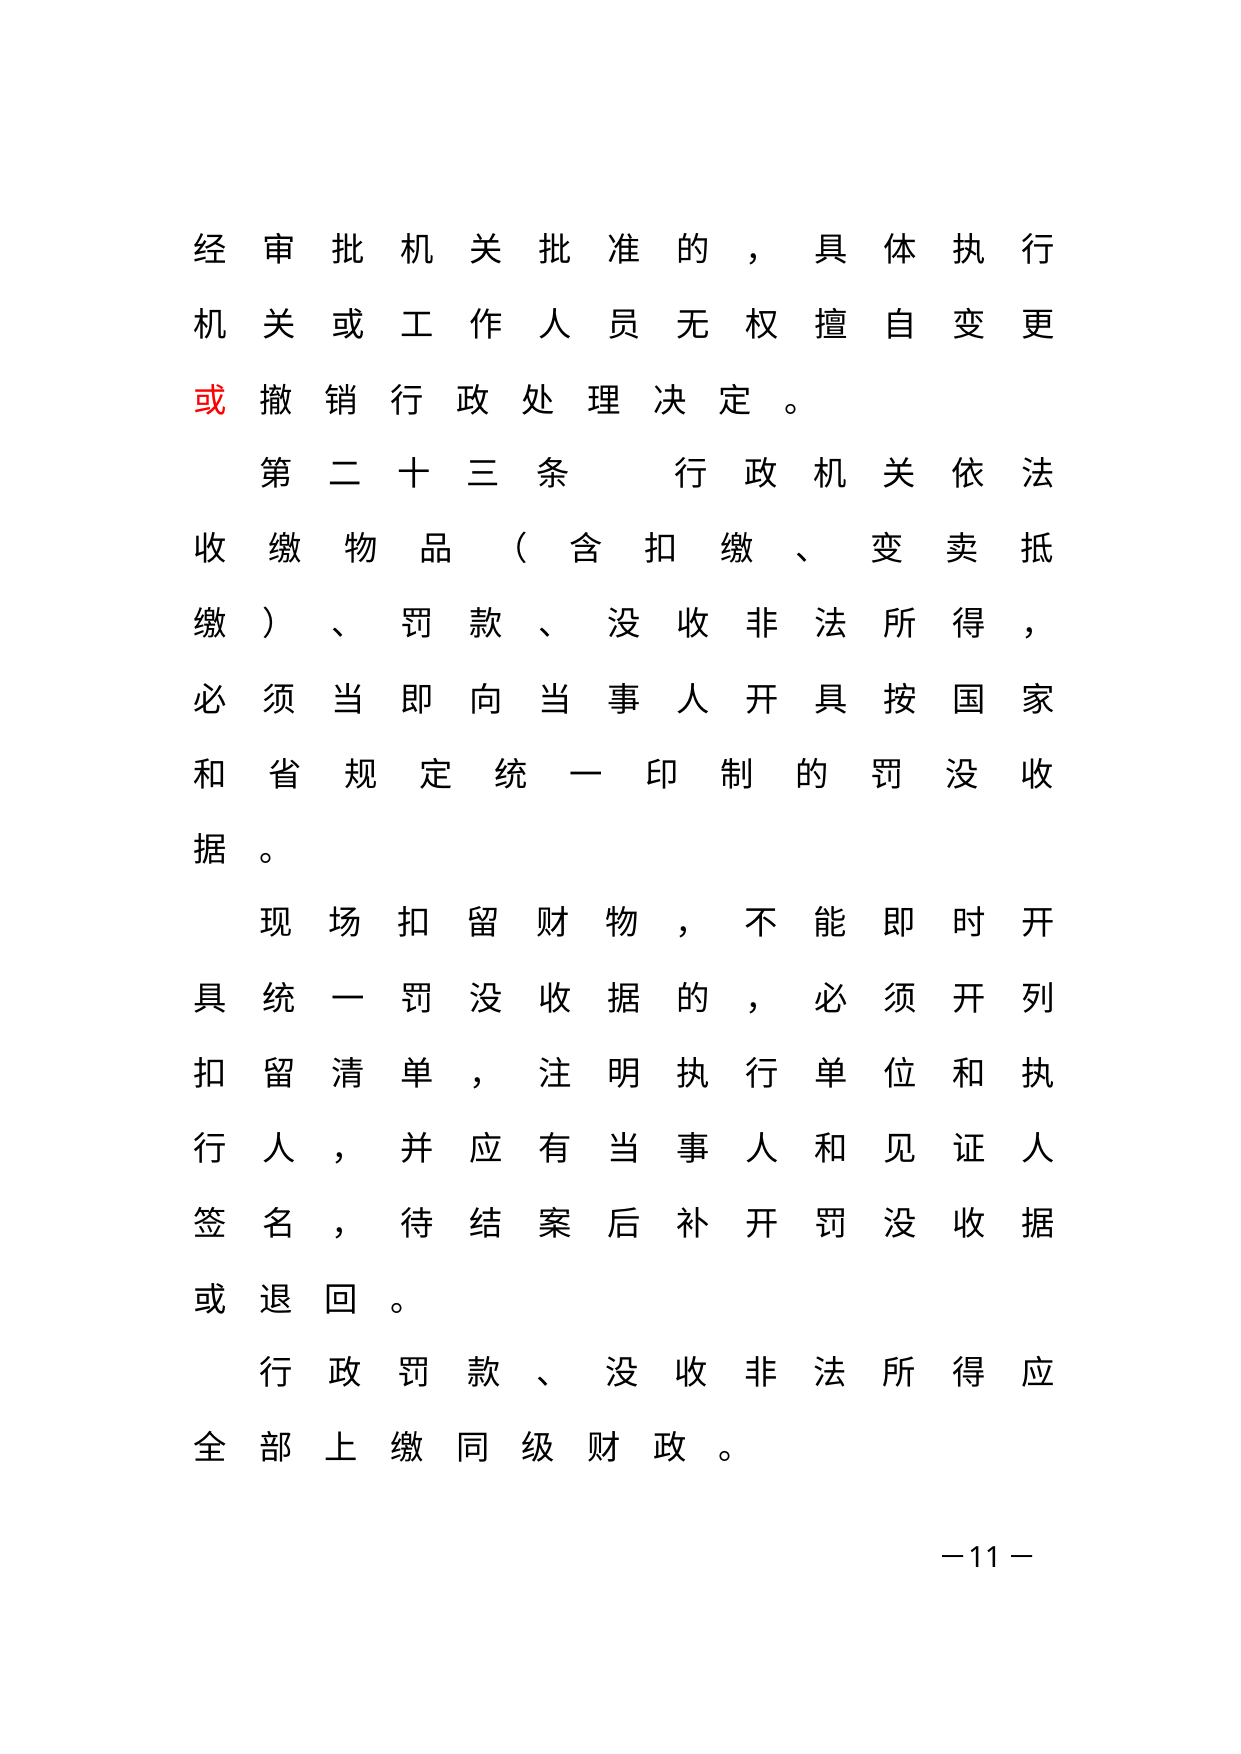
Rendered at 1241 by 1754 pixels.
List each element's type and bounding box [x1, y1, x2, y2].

table_header [161, 214, 1088, 1488]
